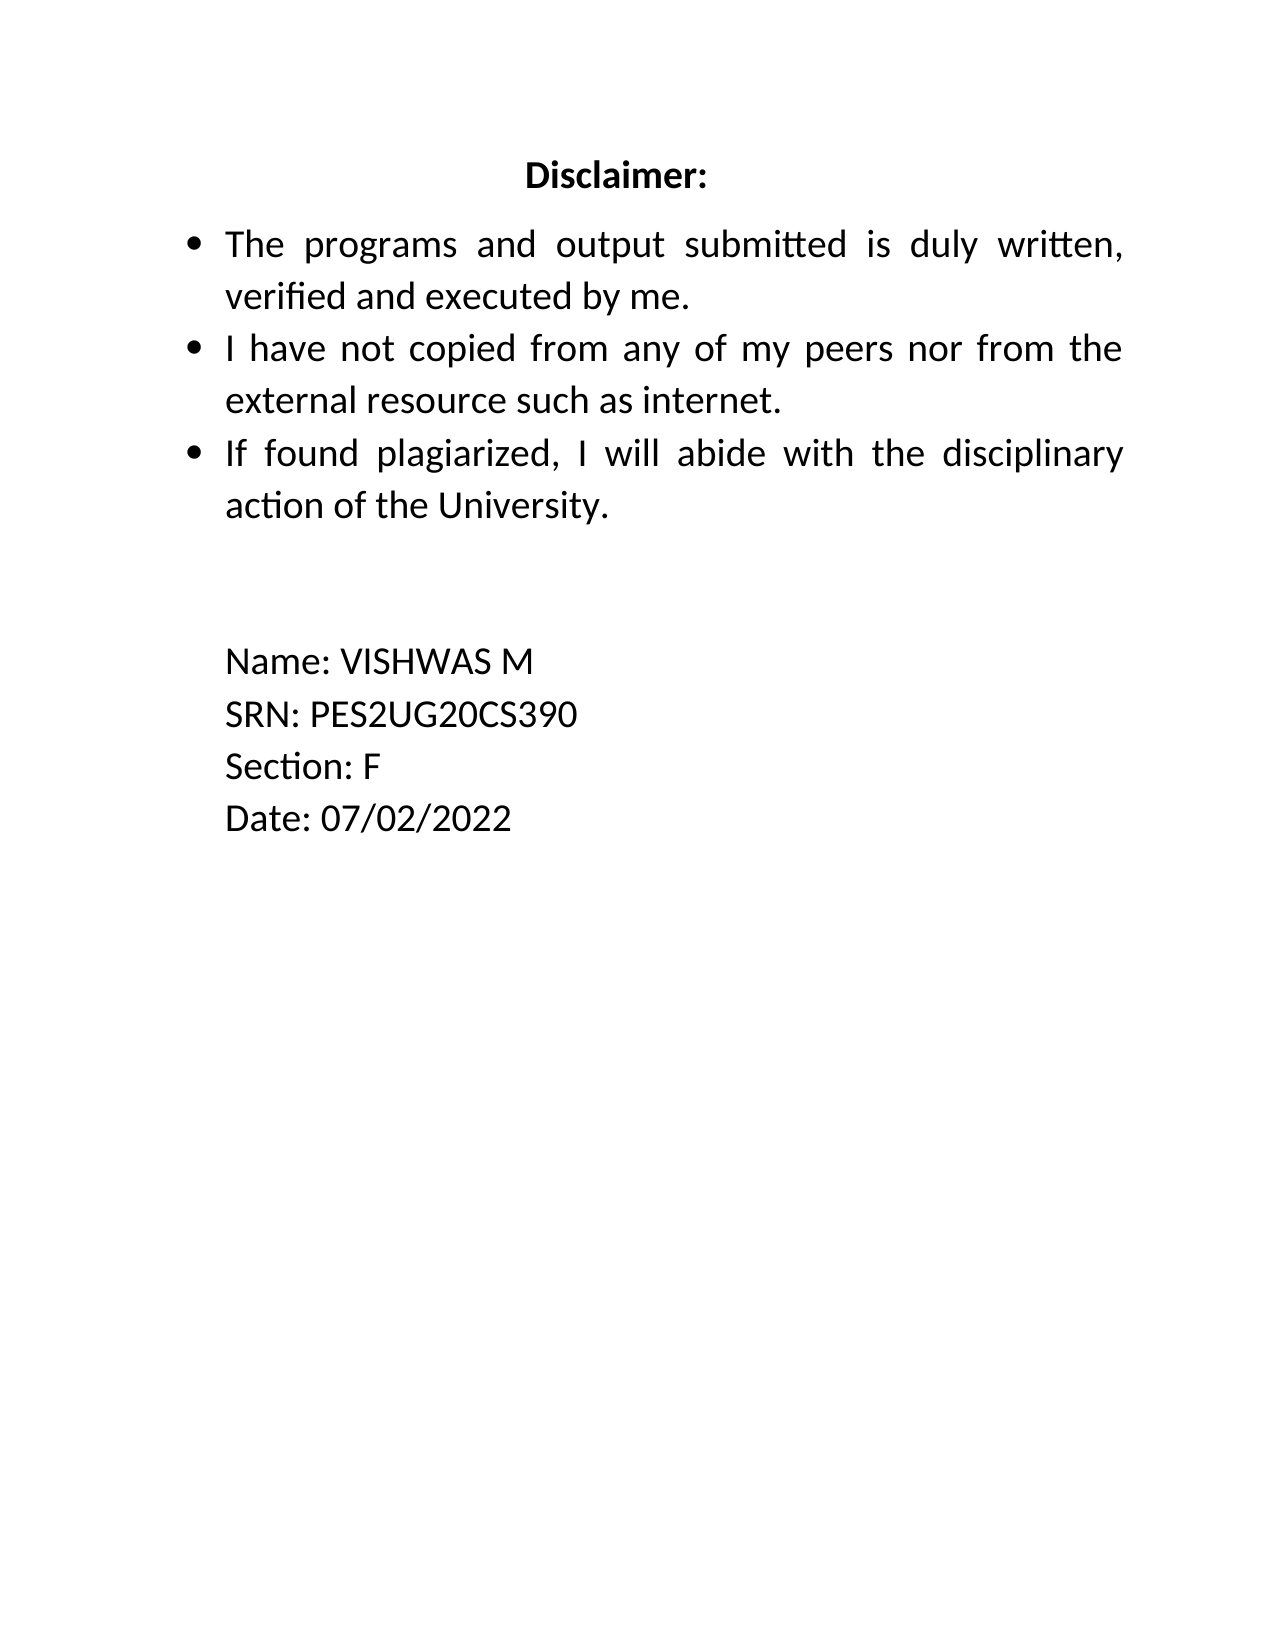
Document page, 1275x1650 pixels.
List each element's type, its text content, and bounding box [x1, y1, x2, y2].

list The programs and output submitted is duly written, verified and executed by me. [187, 219, 1125, 319]
list Name: VISHWAS M [225, 636, 1125, 685]
list Date: 07/02/2022 [225, 793, 1125, 841]
list If found plagiarized, I will abide with the disciplinary action of the University. [187, 428, 1125, 528]
text Disclaimer: [150, 150, 1125, 198]
list SRN: PES2UG20CS390 [225, 688, 1125, 737]
list I have not copied from any of my peers nor from the external resource such as internet. [187, 323, 1125, 424]
list Section: F [225, 741, 1125, 789]
